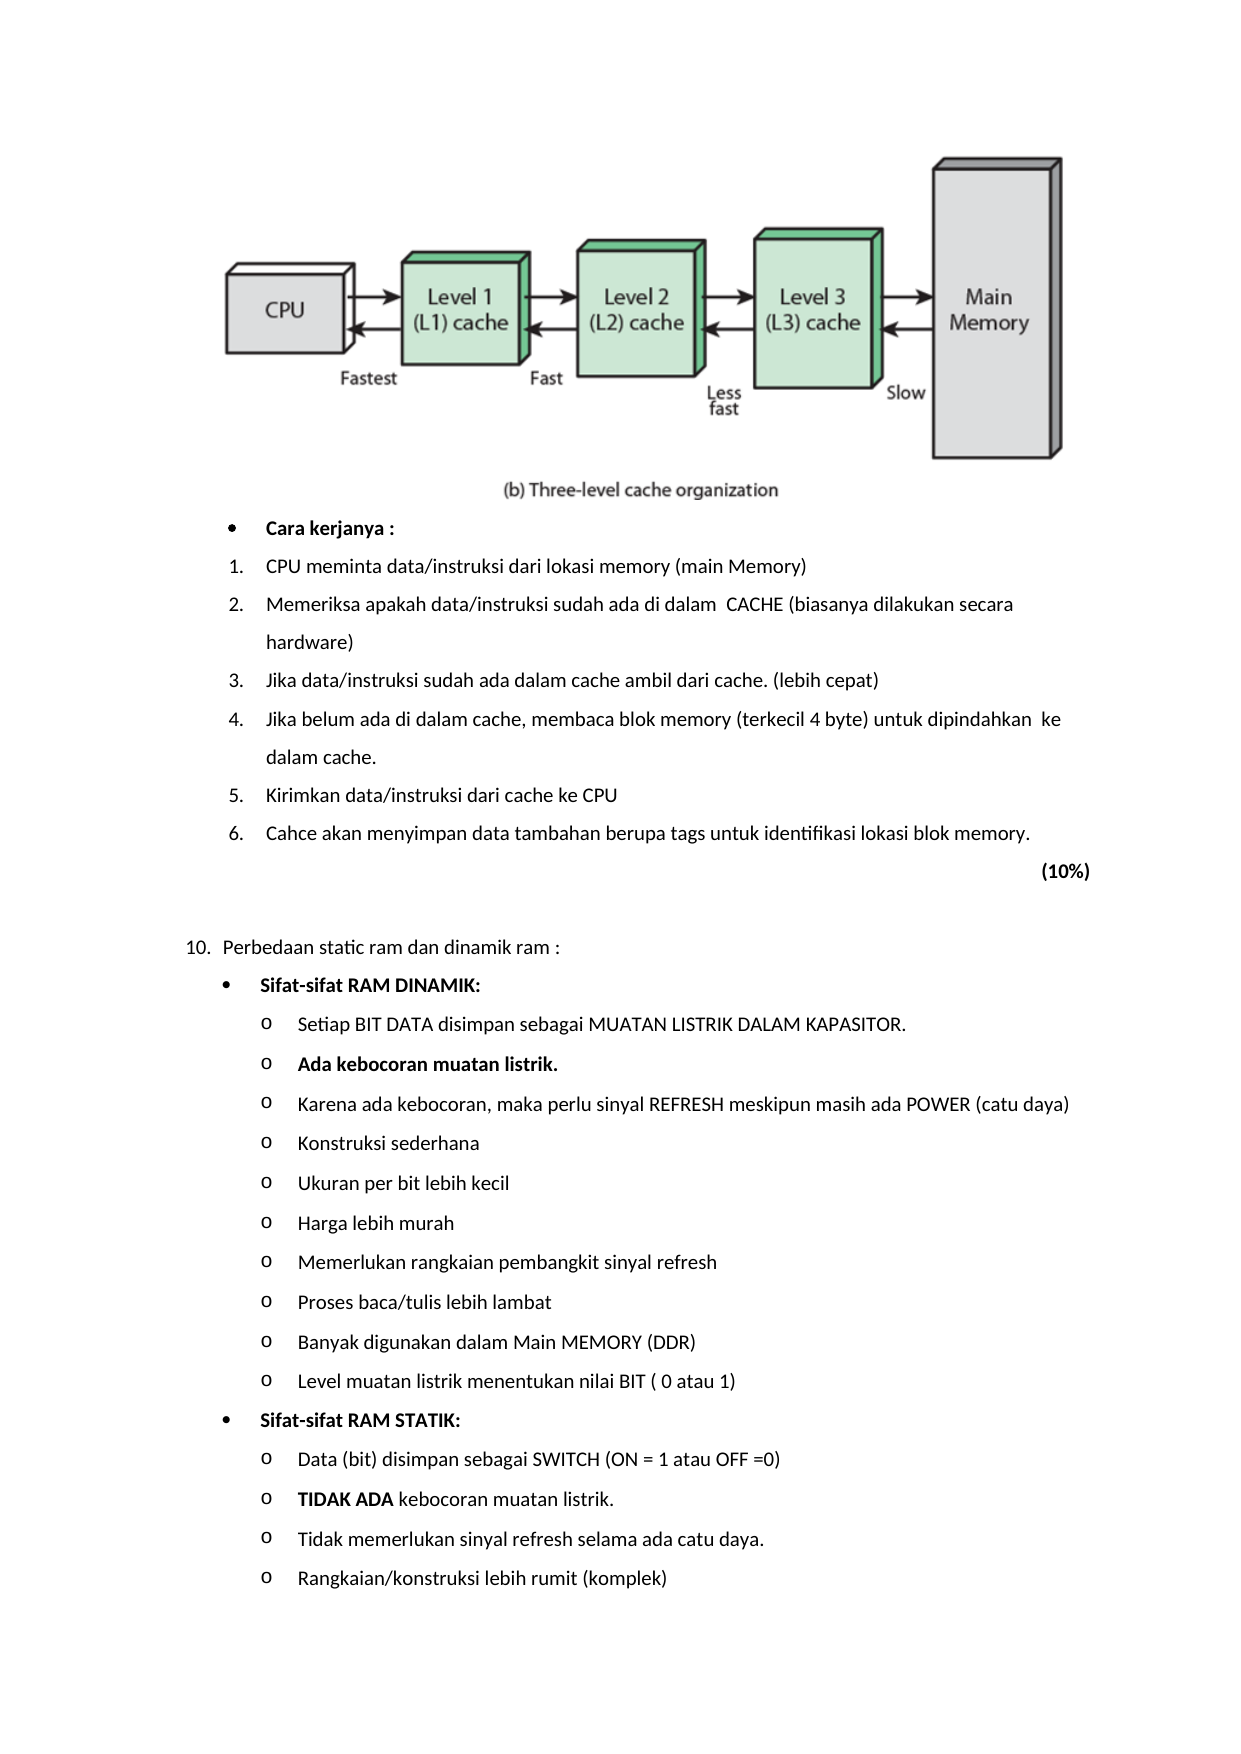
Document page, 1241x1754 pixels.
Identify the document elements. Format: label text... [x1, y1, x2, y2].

list Sifat-sifat RAM DINAMIK: [223, 973, 1090, 998]
list Jika data/instruksi sudah ada dalam cache ambil dari cache. (lebih cepat) [228, 668, 1090, 693]
picture [222, 150, 1064, 500]
text (10%) [148, 858, 1090, 884]
list Setiap BIT DATA disimpan sebagai MUATAN LISTRIK DALAM KAPASITOR. [260, 1011, 1090, 1037]
list Jika belum ada di dalam cache, membaca blok memory (terkecil 4 byte) untuk dipindahkan ke dalam cache. [228, 706, 1090, 769]
list Ada kebocoran muatan listrik. [260, 1051, 1090, 1077]
list CPU meminta data/instruksi dari lokasi memory (main Memory) [228, 553, 1090, 579]
list Harga lebih murah [260, 1209, 1090, 1236]
list Karena ada kebocoran, maka perlu sinyal REFRESH meskipun masih ada POWER (catu daya) [260, 1090, 1090, 1117]
list Cahce akan menyimpan data tambahan berupa tags untuk identifikasi lokasi blok memory. [228, 820, 1090, 846]
list TIDAK ADA kebocoran muatan listrik. [260, 1486, 1090, 1512]
list Banyak digunakan dalam Main MEMORY (DDR) [260, 1328, 1090, 1355]
list Tidak memerlukan sinyal refresh selama ada catu daya. [260, 1525, 1090, 1552]
list Kirimkan data/instruksi dari cache ke CPU [228, 782, 1090, 807]
list Cara kerjanya : [228, 515, 1090, 541]
list Ukuran per bit lebih kecil [260, 1169, 1090, 1196]
list Perbedaan static ram dan dinamik ram : [185, 934, 1090, 960]
list Sifat-sifat RAM STATIK: [223, 1408, 1090, 1433]
list Konstruksi sederhana [260, 1130, 1090, 1156]
list Memeriksa apakah data/instruksi sudah ada di dalam CACHE (biasanya dilakukan secara hardware) [228, 591, 1090, 655]
list Data (bit) disimpan sebagai SWITCH (ON = 1 atau OFF =0) [260, 1446, 1090, 1472]
list Memerlukan rangkaian pembangkit sinyal refresh [260, 1249, 1090, 1275]
list Proses baca/tulis lebih lambat [260, 1289, 1090, 1315]
list Rangkaian/konstruksi lebih rumit (komplek) [260, 1565, 1090, 1591]
list Level muatan listrik menentukan nilai BIT ( 0 atau 1) [260, 1368, 1090, 1394]
